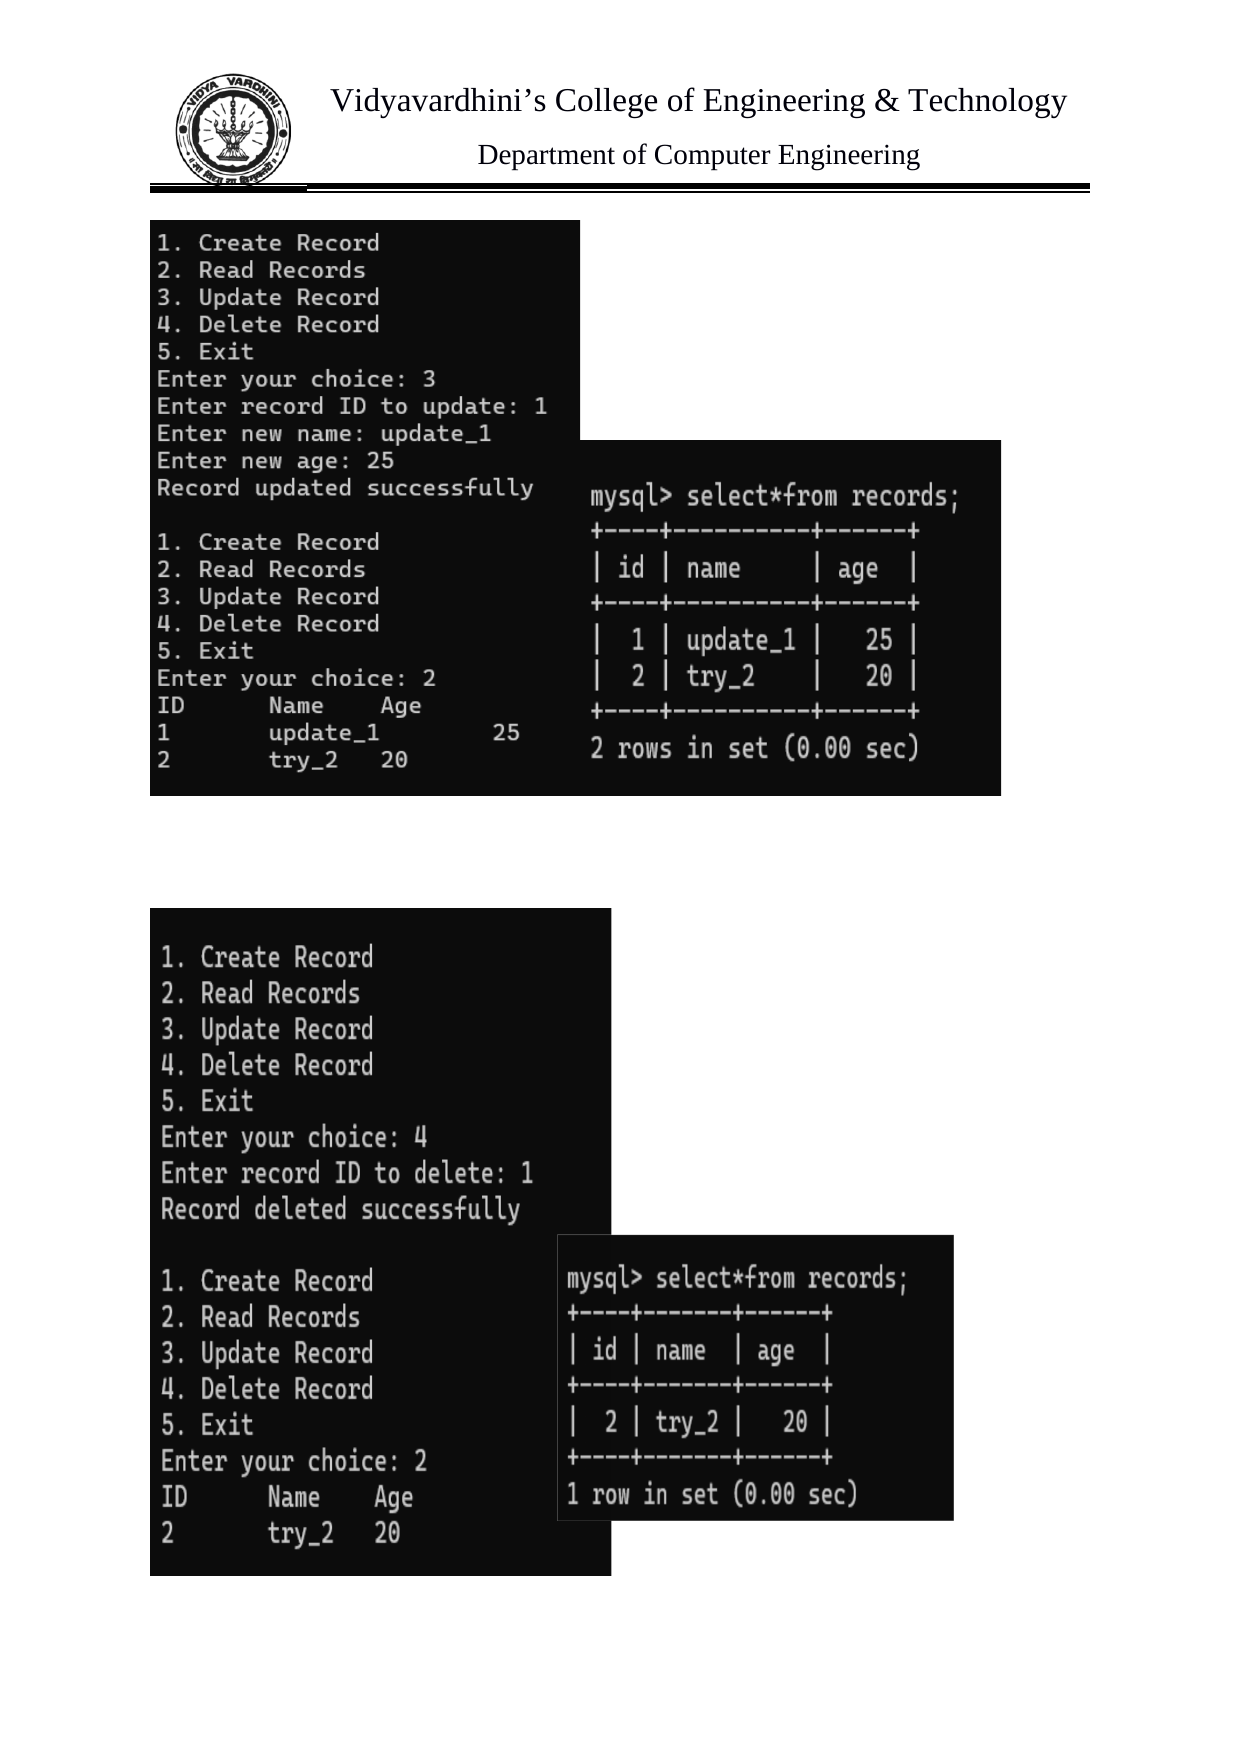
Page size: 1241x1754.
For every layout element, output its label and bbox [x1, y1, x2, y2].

picture [150, 220, 1002, 796]
picture [558, 1235, 953, 1520]
picture [150, 908, 612, 1576]
picture [173, 73, 292, 183]
